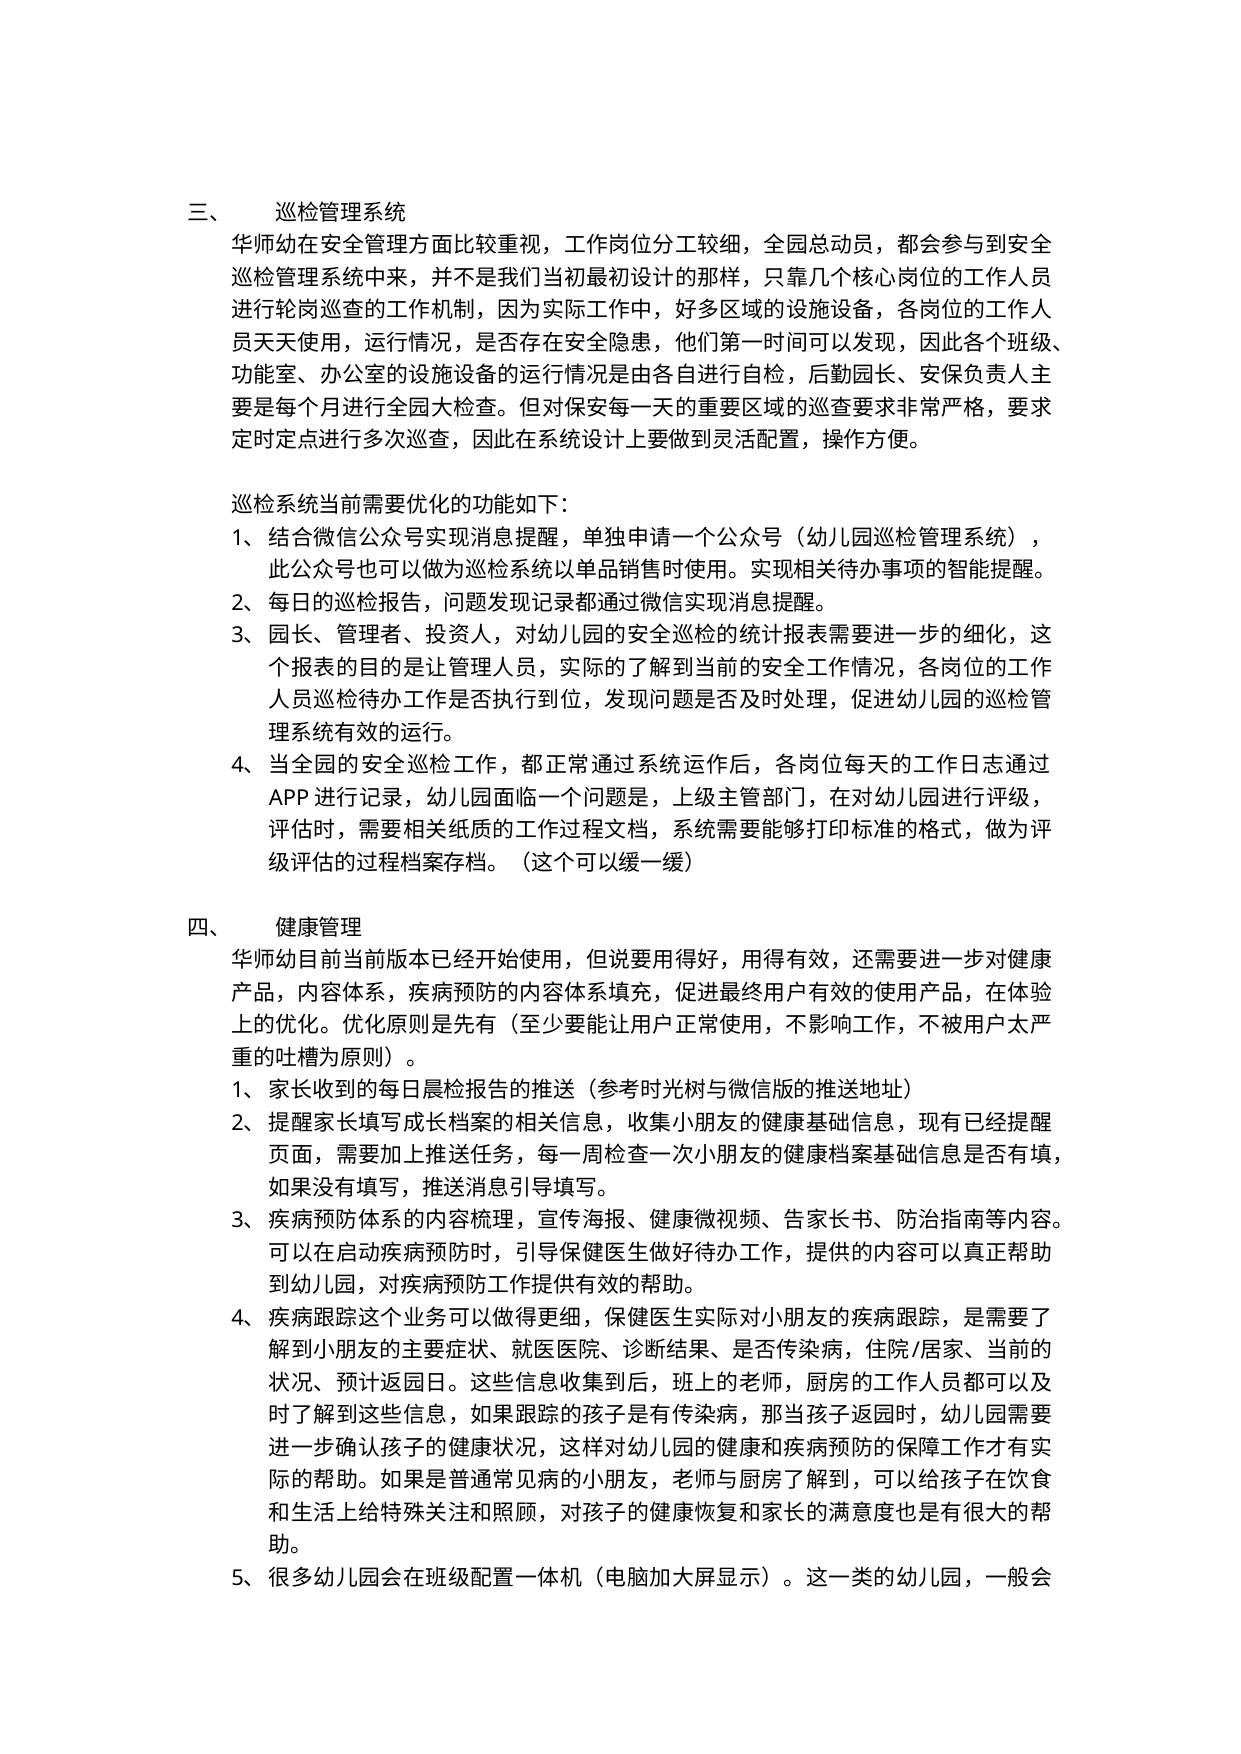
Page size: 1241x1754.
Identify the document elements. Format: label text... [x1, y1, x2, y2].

list 当全园的安全巡检工作，都正常通过系统运作后，各岗位每天的工作日志通过APP进行记录，幼儿园面临一个问题是，上级主管部门，在对幼儿园进行评级，评估时，需要相关纸质的工作过程文档，系统需要能够打印标准的格式，做为评级评估的过程档案存档。（这个可以缓一缓） [231, 747, 1053, 877]
list 华师幼在安全管理方面比较重视，工作岗位分工较细，全园总动员，都会参与到安全巡检管理系统中来，并不是我们当初最初设计的那样，只靠几个核心岗位的工作人员进行轮岗巡查的工作机制，因为实际工作中，好多区域的设施设备，各岗位的工作人员天天使用，运行情况，是否存在安全隐患，他们第一时间可以发现，因此各个班级、功能室、办公室的设施设备的运行情况是由各自进行自检，后勤园长、安保负责人主要是每个月进行全园大检查。但对保安每一天的重要区域的巡查要求非常严格，要求定时定点进行多次巡查，因此在系统设计上要做到灵活配置，操作方便。 [231, 227, 1053, 454]
list 疾病跟踪这个业务可以做得更细，保健医生实际对小朋友的疾病跟踪，是需要了解到小朋友的主要症状、就医医院、诊断结果、是否传染病，住院/居家、当前的状况、预计返园日。这些信息收集到后，班上的老师，厨房的工作人员都可以及时了解到这些信息，如果跟踪的孩子是有传染病，那当孩子返园时，幼儿园需要进一步确认孩子的健康状况，这样对幼儿园的健康和疾病预防的保障工作才有实际的帮助。如果是普通常见病的小朋友，老师与厨房了解到，可以给孩子在饮食和生活上给特殊关注和照顾，对孩子的健康恢复和家长的满意度也是有很大的帮助。 [231, 1299, 1053, 1559]
list 华师幼目前当前版本已经开始使用，但说要用得好，用得有效，还需要进一步对健康产品，内容体系，疾病预防的内容体系填充，促进最终用户有效的使用产品，在体验上的优化。优化原则是先有（至少要能让用户正常使用，不影响工作，不被用户太严重的吐槽为原则）。 [231, 942, 1053, 1072]
list 提醒家长填写成长档案的相关信息，收集小朋友的健康基础信息，现有已经提醒页面，需要加上推送任务，每一周检查一次小朋友的健康档案基础信息是否有填，如果没有填写，推送消息引导填写。 [231, 1104, 1053, 1202]
list 巡检管理系统 [187, 194, 1053, 227]
list 园长、管理者、投资人，对幼儿园的安全巡检的统计报表需要进一步的细化，这个报表的目的是让管理人员，实际的了解到当前的安全工作情况，各岗位的工作人员巡检待办工作是否执行到位，发现问题是否及时处理，促进幼儿园的巡检管理系统有效的运行。 [231, 617, 1053, 747]
list 巡检系统当前需要优化的功能如下： [231, 487, 1053, 519]
list 结合微信公众号实现消息提醒，单独申请一个公众号（幼儿园巡检管理系统），此公众号也可以做为巡检系统以单品销售时使用。实现相关待办事项的智能提醒。 [231, 519, 1053, 584]
list 疾病预防体系的内容梳理，宣传海报、健康微视频、告家长书、防治指南等内容。可以在启动疾病预防时，引导保健医生做好待办工作，提供的内容可以真正帮助到幼儿园，对疾病预防工作提供有效的帮助。 [231, 1202, 1053, 1299]
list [231, 1559, 1053, 1592]
list 健康管理 [187, 909, 1053, 942]
list 家长收到的每日晨检报告的推送（参考时光树与微信版的推送地址） [231, 1072, 1053, 1104]
list 每日的巡检报告，问题发现记录都通过微信实现消息提醒。 [231, 584, 1053, 617]
